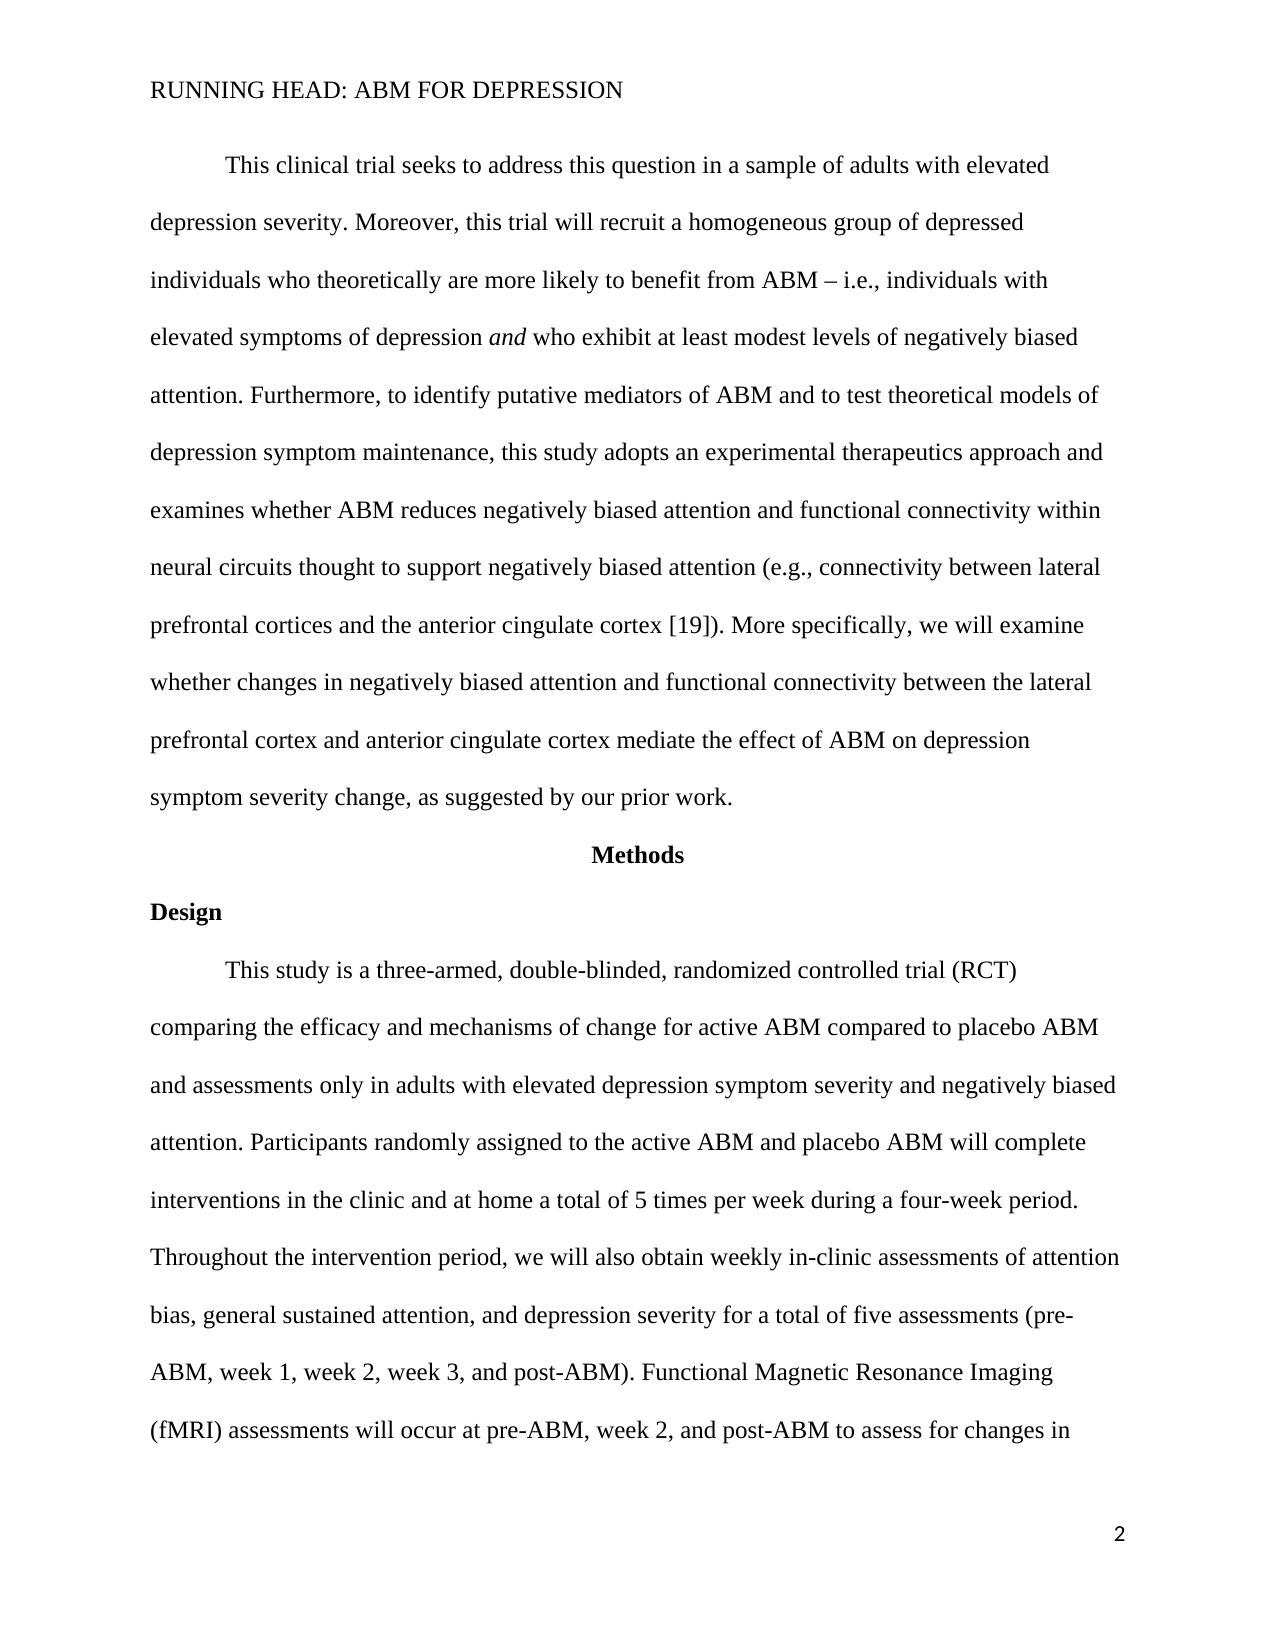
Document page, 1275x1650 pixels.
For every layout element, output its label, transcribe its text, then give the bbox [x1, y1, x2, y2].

text Design [150, 897, 1125, 926]
text Methods [150, 840, 1125, 869]
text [150, 955, 1125, 1444]
text This clinical trial seeks to address this question in a sample of adults with elevated depression severity. Moreover, this trial will recruit a homogeneous group of depressed individuals who theoretically are more likely to benefit from ABM – i.e., individuals with elevated symptoms of depression and who exhibit at least modest levels of negatively biased attention. Furthermore, to identify putative mediators of ABM and to test theoretical models of depression symptom maintenance, this study adopts an experimental therapeutics approach and examines whether ABM reduces negatively biased attention and functional connectivity within neural circuits thought to support negatively biased attention (e.g., connectivity between lateral prefrontal cortices and the anterior cingulate cortex [19]). More specifically, we will examine whether changes in negatively biased attention and functional connectivity between the lateral prefrontal cortex and anterior cingulate cortex mediate the effect of ABM on depression symptom severity change, as suggested by our prior work. [150, 150, 1125, 811]
